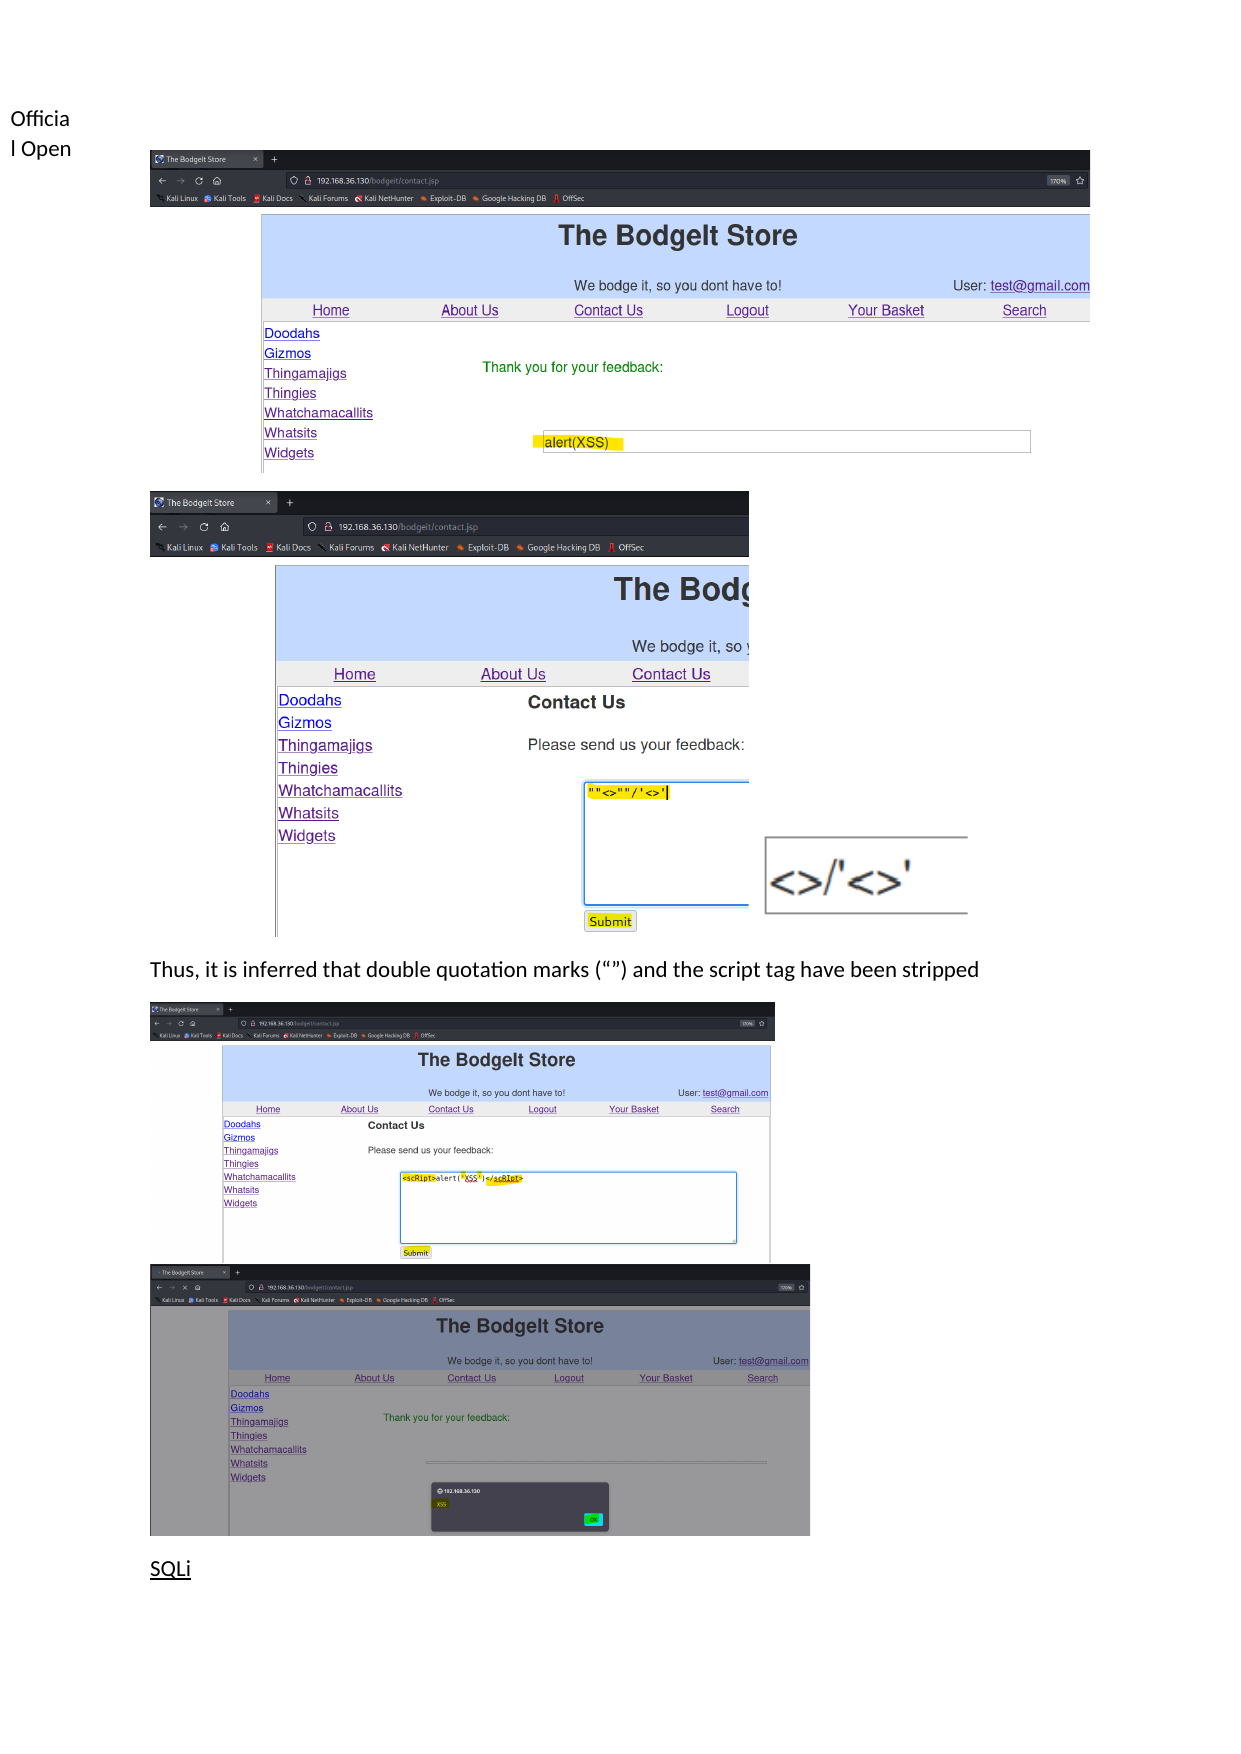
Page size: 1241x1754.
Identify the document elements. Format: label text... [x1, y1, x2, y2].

text Thus, it is inferred that double quotation marks (“”) and the script tag have been stripped [150, 955, 1090, 983]
text SQLi [150, 1554, 1090, 1582]
picture [150, 1264, 811, 1536]
picture [150, 1002, 775, 1263]
picture [150, 150, 1091, 473]
picture [150, 491, 968, 937]
